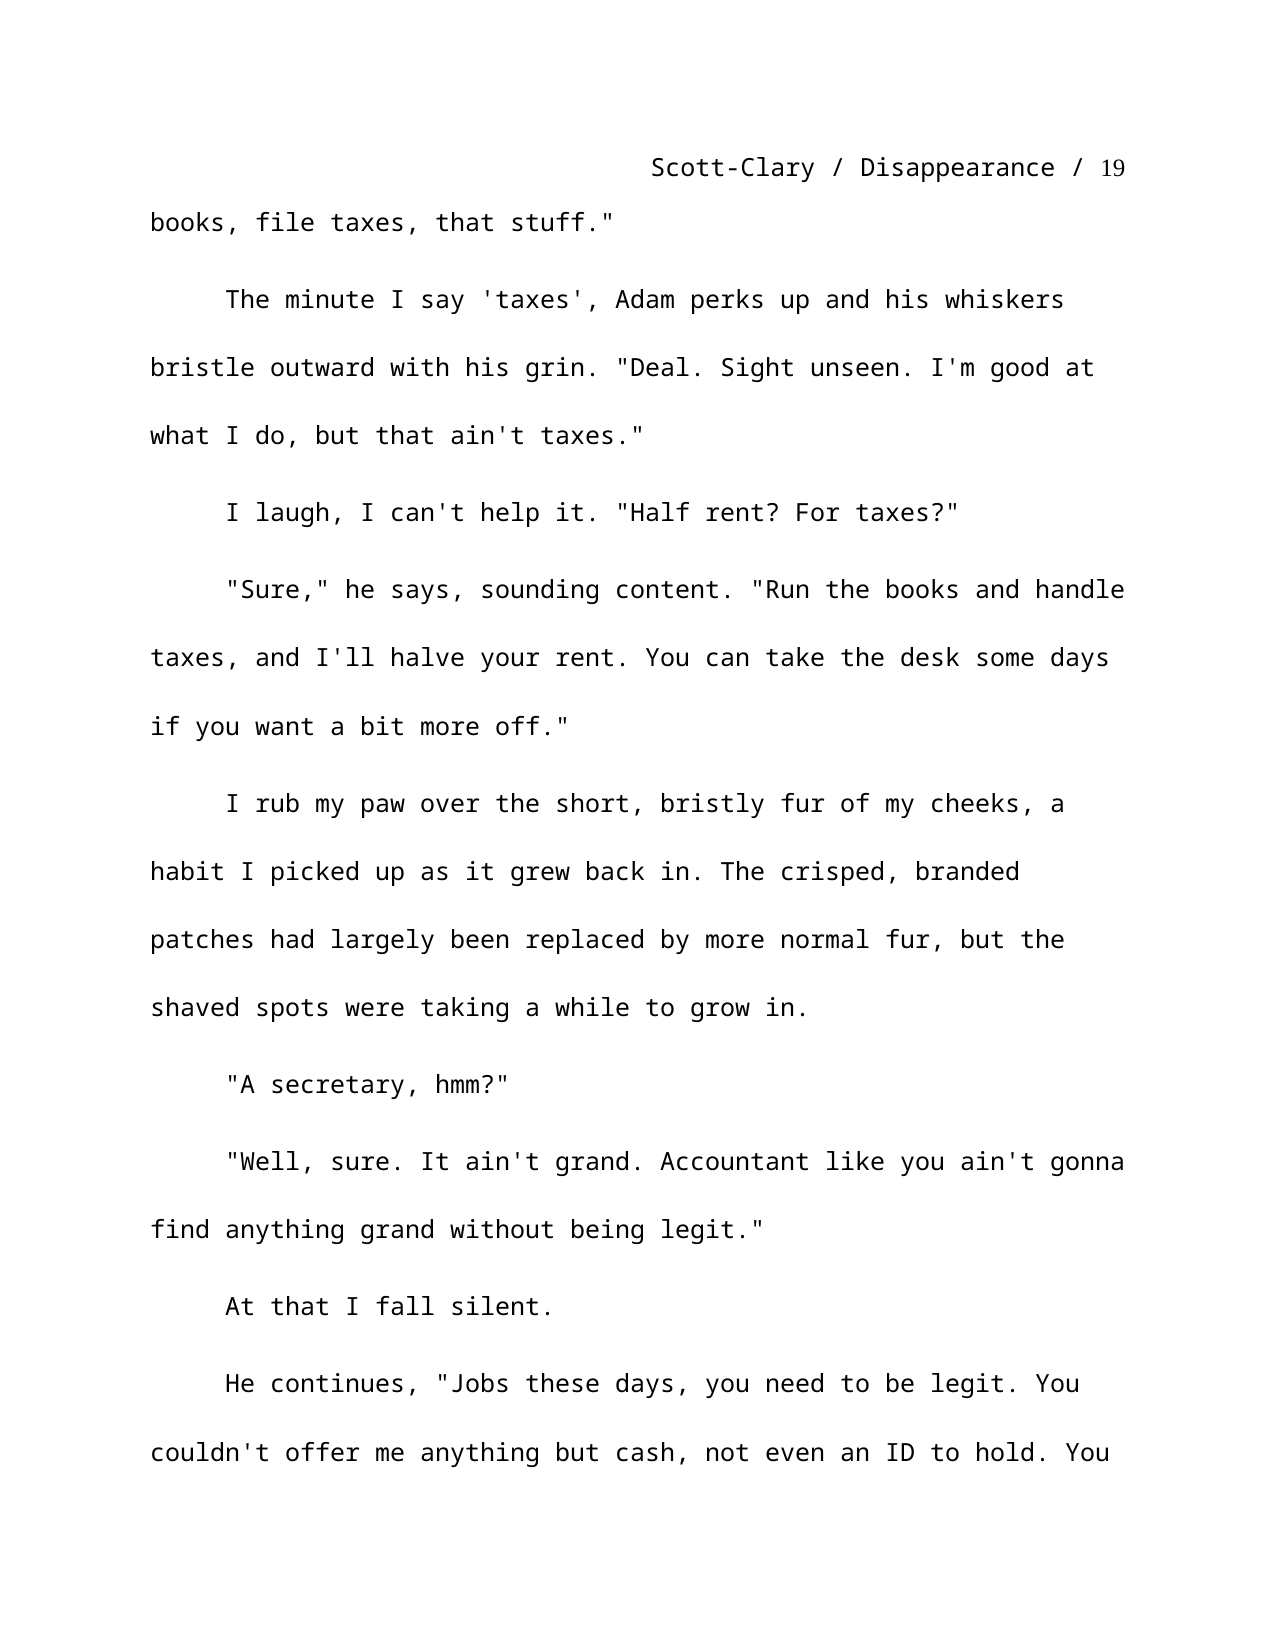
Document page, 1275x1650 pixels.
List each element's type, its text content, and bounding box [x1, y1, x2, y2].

text The minute I say 'taxes', Adam perks up and his whiskers bristle outward with his grin. "Deal. Sight unseen. I'm good at what I do, but that ain't taxes." [150, 282, 1125, 452]
text At that I fall silent. [150, 1289, 1125, 1323]
text I laugh, I can't help it. "Half rent? For taxes?" [150, 495, 1125, 529]
text "A secretary, hmm?" [150, 1067, 1125, 1101]
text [150, 204, 1125, 238]
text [150, 1366, 1125, 1468]
text I rub my paw over the short, bristly fur of my cheeks, a habit I picked up as it grew back in. The crisped, branded patches had largely been replaced by more normal fur, but the shaved spots were taking a while to grow in. [150, 785, 1125, 1024]
text "Sure," he says, sounding content. "Run the books and handle taxes, and I'll halve your rent. You can take the desk some days if you want a bit more off." [150, 572, 1125, 742]
text "Well, sure. It ain't grand. Accountant like you ain't gonna find anything grand without being legit." [150, 1144, 1125, 1246]
